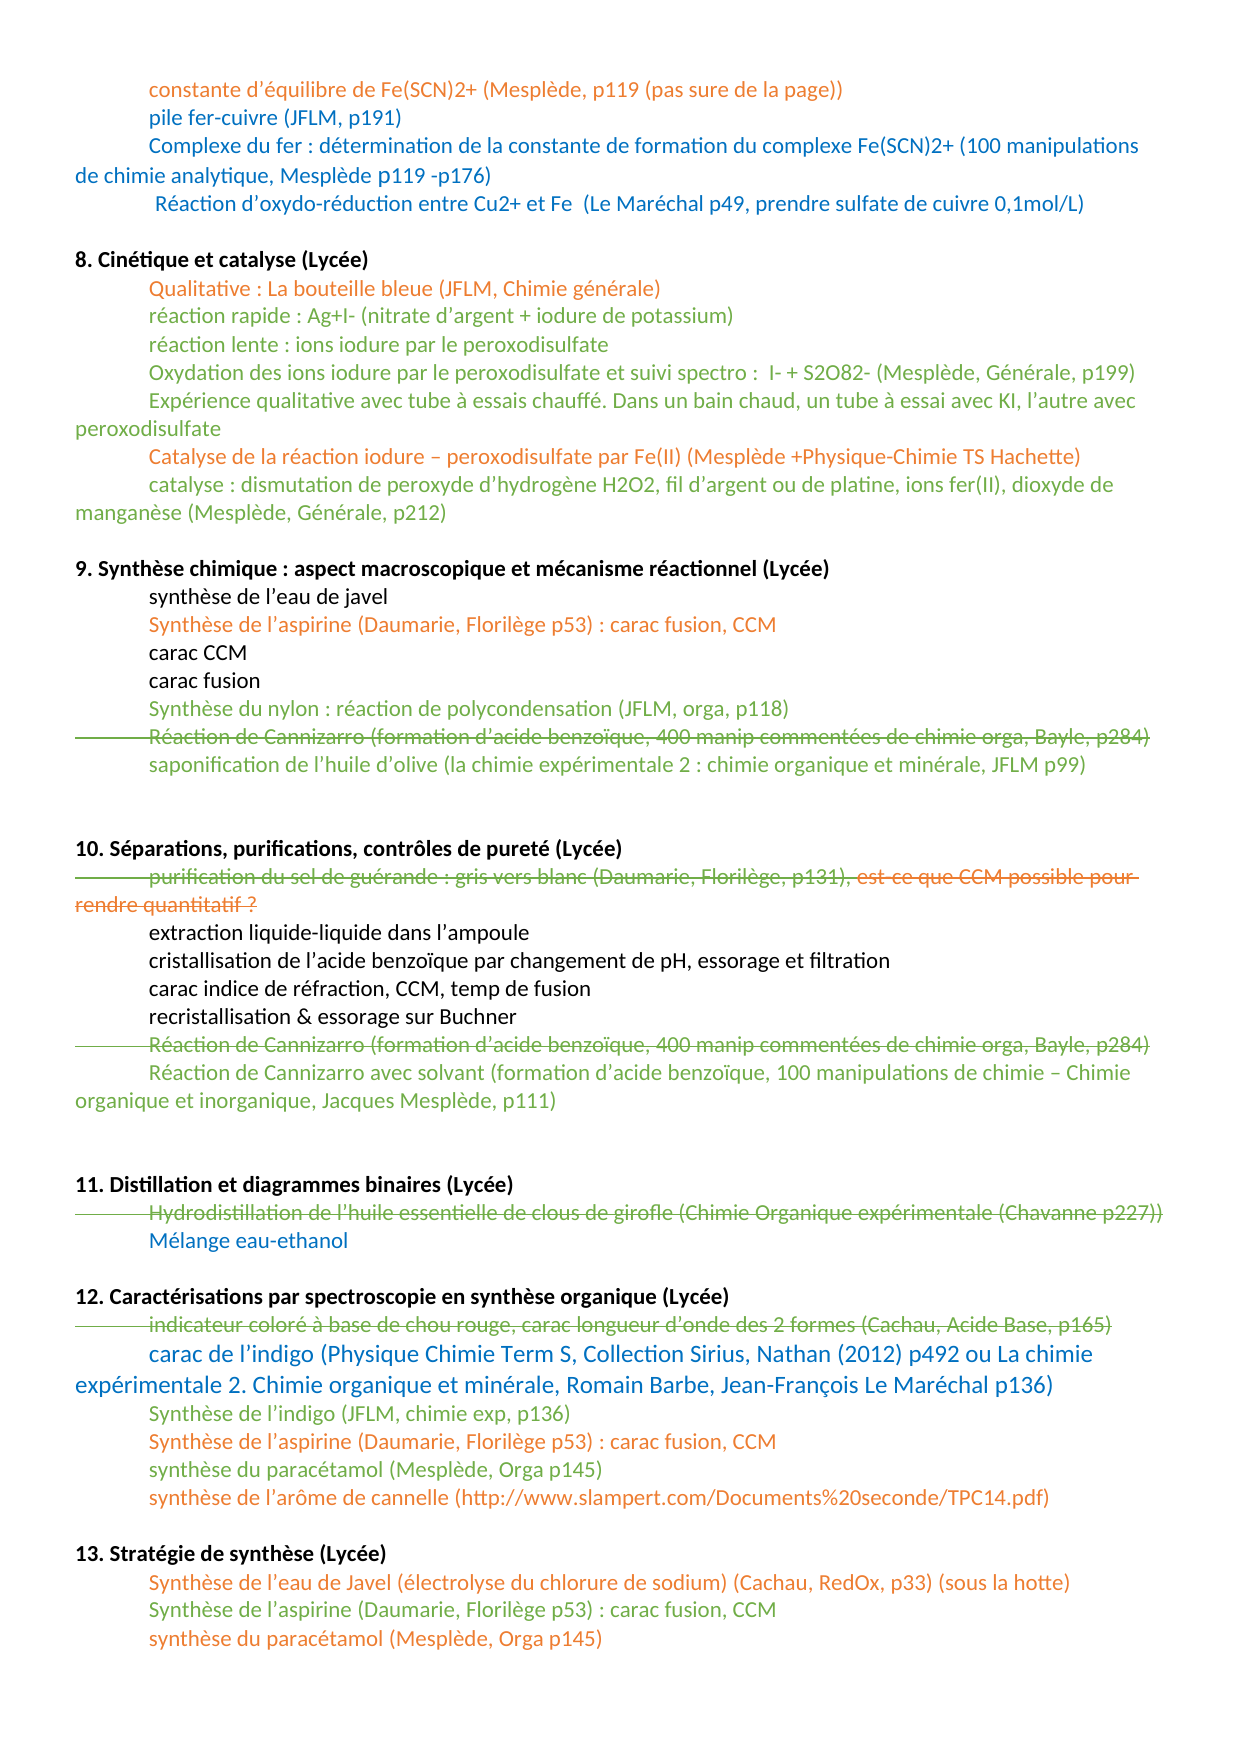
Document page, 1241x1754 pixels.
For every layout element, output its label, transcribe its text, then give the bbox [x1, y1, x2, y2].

text pile fer-cuivre (JFLM, p191) [75, 103, 1165, 131]
text 12. Caractérisations par spectroscopie en synthèse organique (Lycée) [75, 1282, 1165, 1310]
text indicateur coloré à base de chou rouge, carac longueur d’onde des 2 formes (Cachau, Acide Base, p165) [75, 1310, 1165, 1338]
text catalyse : dismutation de peroxyde d’hydrogène H2O2, fil d’argent ou de platine, ions fer(II), dioxyde de manganèse (Mesplède, Générale, p212) [75, 470, 1165, 526]
text Synthèse de l’indigo (JFLM, chimie exp, p136) [75, 1399, 1165, 1427]
text ﻿ ﻿Réaction d’oxydo-réduction entre Cu2+ et Fe (Le Maréchal p49, prendre sulfate de cuivre 0,1mol/L) [75, 189, 1165, 218]
text Réaction de Cannizarro (formation d’acide benzoïque, 400 manip commentées de chimie orga, Bayle, p284) [75, 1030, 1165, 1058]
text carac indice de réfraction, CCM, temp de fusion [75, 974, 1165, 1002]
text Synthèse de l’aspirine (Daumarie, Florilège p53) : carac fusion, CCM [75, 1427, 1165, 1456]
text carac fusion [75, 666, 1165, 694]
text 10. Séparations, purifications, contrôles de pureté (Lycée) [75, 834, 1165, 862]
text extraction liquide-liquide dans l’ampoule [75, 918, 1165, 946]
text réaction rapide : Ag+I- (nitrate d’argent + iodure de potassium) [75, 302, 1165, 330]
text 13. Stratégie de synthèse (Lycée) [75, 1539, 1165, 1568]
text carac de l’indigo (Physique Chimie Term S, Collection Sirius, Nathan (2012) p492 ou La chimie expérimentale 2. Chimie organique et minérale, Romain Barbe, Jean-François Le Maréchal p136) [75, 1338, 1165, 1399]
text 8. Cinétique et catalyse (Lycée) [75, 246, 1165, 274]
text synthèse du paracétamol (Mesplède, Orga p145) [75, 1456, 1165, 1483]
text constante d’équilibre de Fe(SCN)2+ (Mesplède, p119 (pas sure de la page)) [75, 75, 1165, 103]
text Oxydation des ions iodure par le peroxodisulfate et suivi spectro : I- + S2O82- (Mesplède, Générale, p199) [75, 358, 1165, 386]
text Réaction de Cannizarro (formation d’acide benzoïque, 400 manip commentées de chimie orga, Bayle, p284) [75, 722, 1165, 750]
text synthèse du paracétamol (Mesplède, Orga p145) [75, 1624, 1165, 1652]
text Qualitative : La bouteille bleue (JFLM, Chimie générale) [75, 274, 1165, 302]
text saponification de l’huile d’olive (la chimie expérimentale 2 : chimie organique et minérale, JFLM p99) [75, 750, 1165, 778]
text Synthèse de l’aspirine (Daumarie, Florilège p53) : carac fusion, CCM [75, 610, 1165, 638]
text 11. Distillation et diagrammes binaires (Lycée) [75, 1170, 1165, 1198]
text Mélange eau-ethanol [75, 1226, 1165, 1254]
text Synthèse du nylon : réaction de polycondensation (JFLM, orga, p118) [75, 694, 1165, 722]
text ﻿Complexe du fer : ﻿détermination de la constante de formation du complexe Fe(SCN)2+ (﻿100 manipulations de chimie analytique, Mesplède p﻿119 -p176) [75, 131, 1165, 189]
text synthèse de l’arôme de cannelle (http://www.slampert.com/Documents%20seconde/TPC14.pdf) [75, 1483, 1165, 1512]
text ﻿ Expérience qualitative avec tube à essais chauffé. Dans un bain chaud, un tube à essai avec KI, l’autre avec peroxodisulfate [75, 386, 1165, 442]
text cristallisation de l’acide benzoïque par changement de pH, essorage et filtration [75, 946, 1165, 974]
text réaction lente : ions iodure par le peroxodisulfate [75, 330, 1165, 358]
text synthèse de l’eau de javel [75, 582, 1165, 610]
text Catalyse de la réaction iodure – peroxodisulfate par Fe(II) (Mesplède +Physique-Chimie TS Hachette) [75, 442, 1165, 470]
text 9. Synthèse chimique : aspect macroscopique et mécanisme réactionnel (Lycée) [75, 554, 1165, 582]
text Synthèse de l’aspirine (Daumarie, Florilège p53) : carac fusion, CCM [75, 1596, 1165, 1624]
text Hydrodistillation de l’huile essentielle de clous de girofle (Chimie Organique expérimentale (Chavanne p227)) [75, 1198, 1165, 1226]
text Réaction de Cannizarro avec solvant (formation d’acide benzoïque, ﻿100 manipulations de chimie – Chimie organique et inorganique, Jacques Mesplède, p111) [75, 1058, 1165, 1114]
text Synthèse de l’eau de Javel (﻿électrolyse du chlorure de sodium) (Cachau, RedOx, p33) (sous la hotte) [75, 1568, 1165, 1596]
text carac CCM [75, 638, 1165, 666]
text purification du sel de guérande : gris vers blanc (Daumarie, Florilège, p131), est-ce que CCM possible pour rendre quantitatif ? [75, 862, 1165, 918]
text recristallisation & essorage sur Buchner [75, 1002, 1165, 1030]
